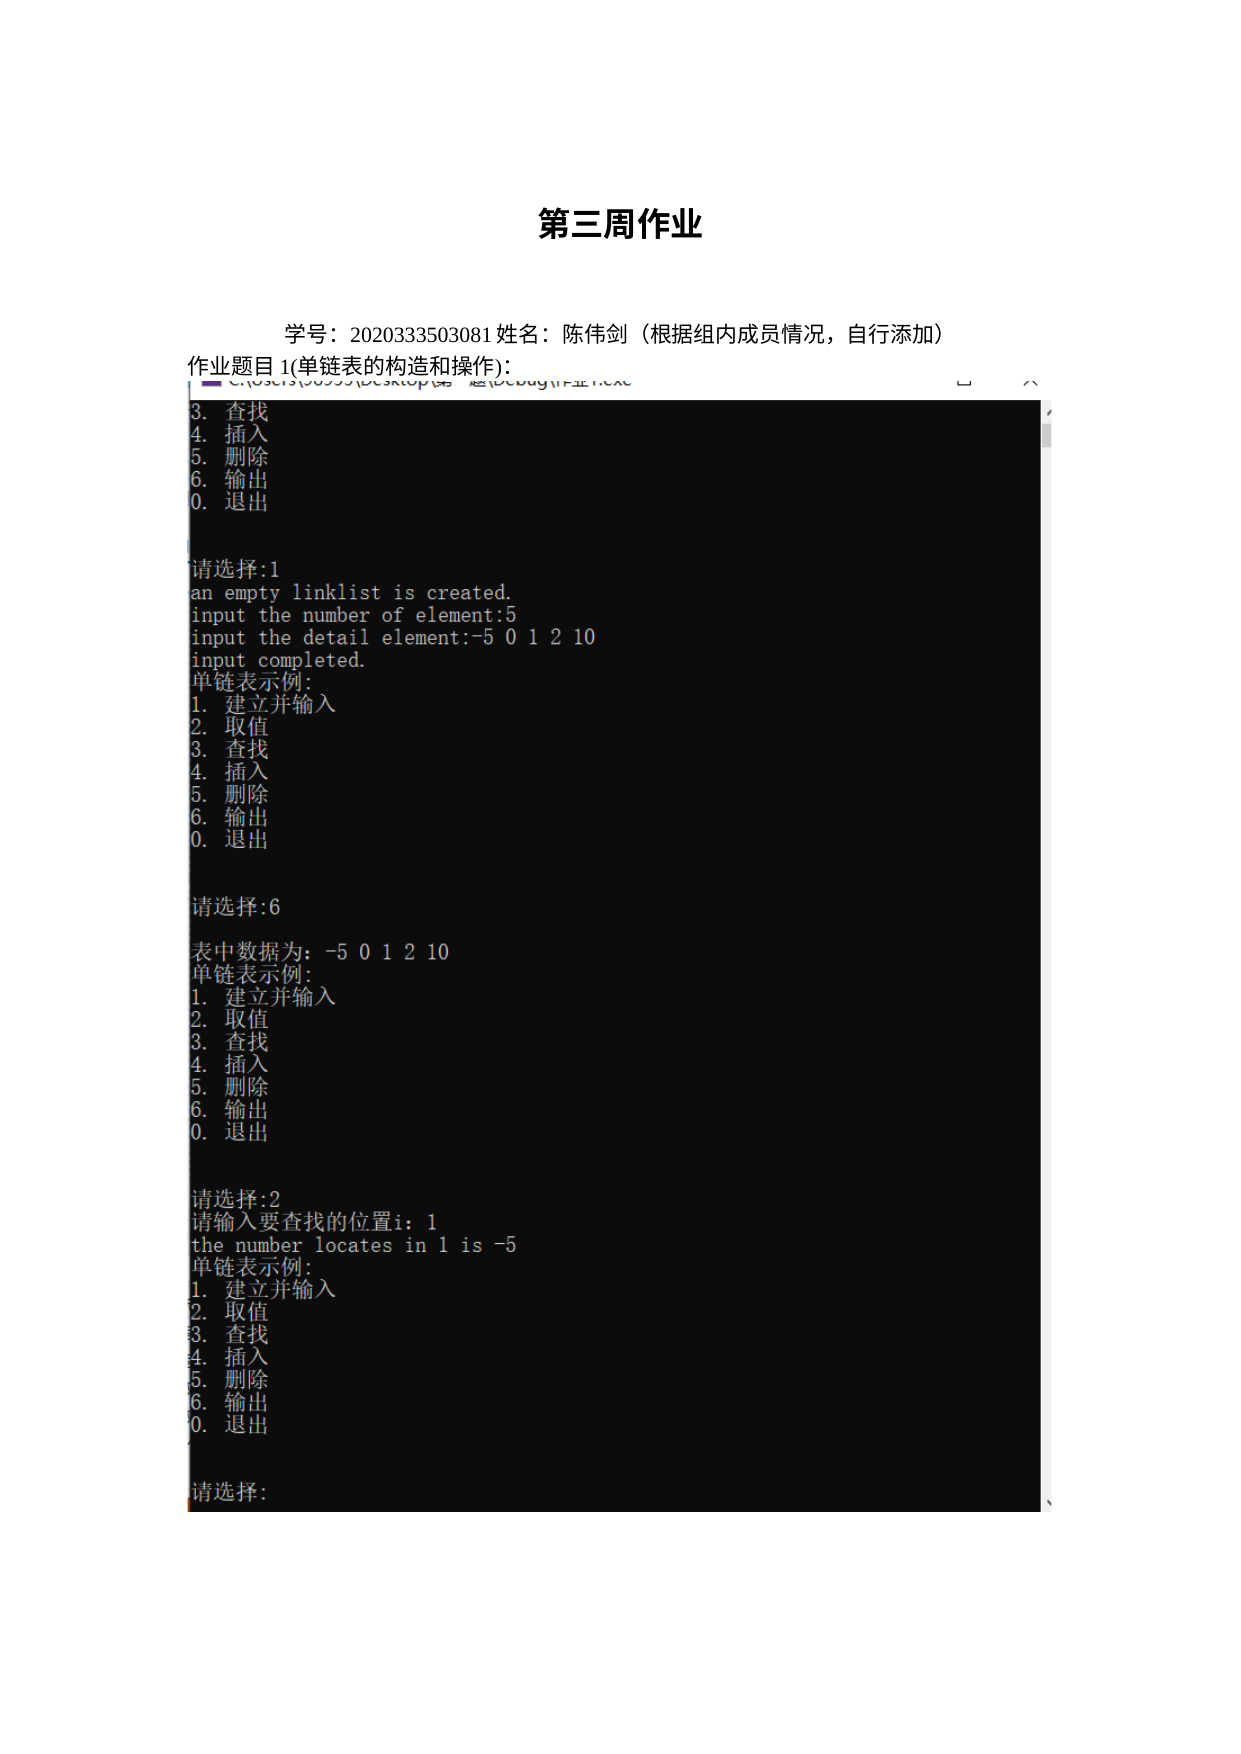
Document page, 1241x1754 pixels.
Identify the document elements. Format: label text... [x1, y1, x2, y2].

text 作业题目1(单链表的构造和操作)： [187, 349, 1053, 381]
subtitle 第三周作业 [187, 189, 1053, 254]
picture [187, 381, 1052, 1512]
text 学号：2020333503081姓名：陈伟剑（根据组内成员情况，自行添加） [187, 316, 1053, 349]
